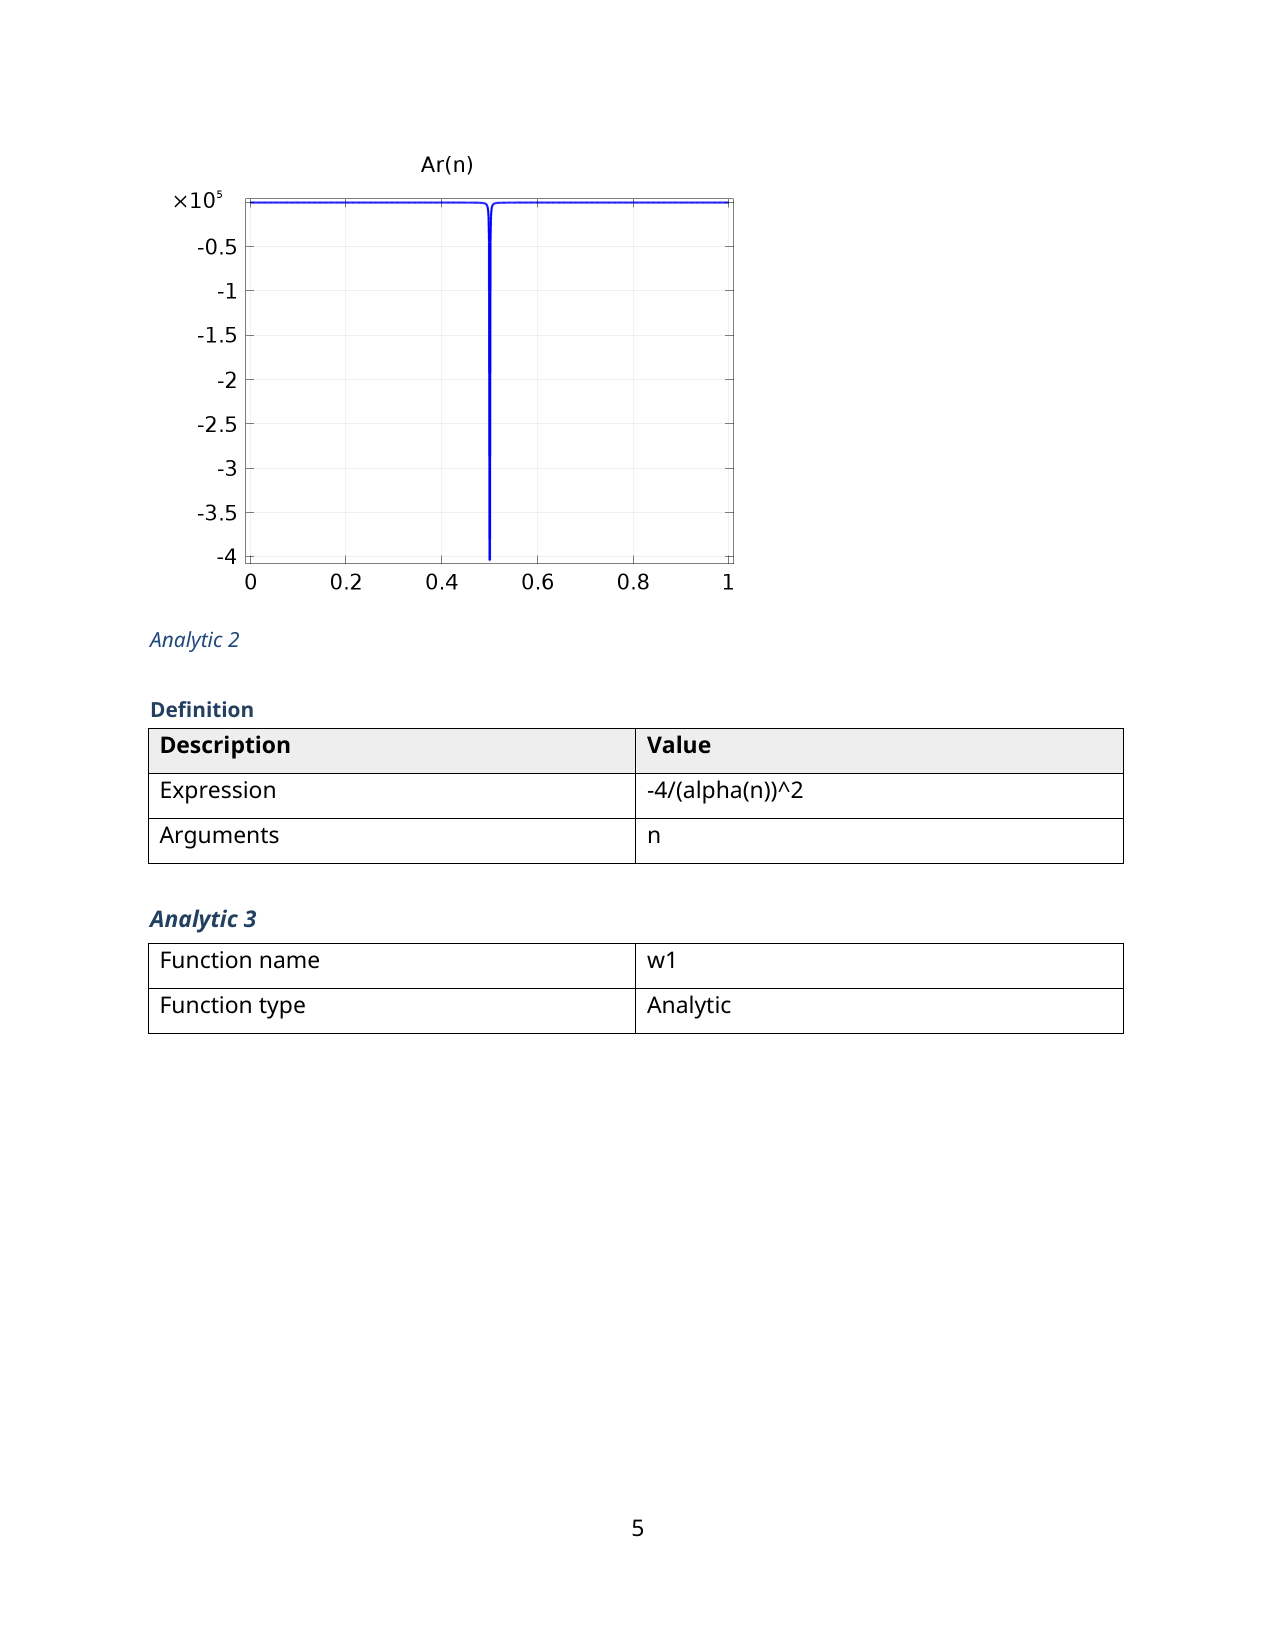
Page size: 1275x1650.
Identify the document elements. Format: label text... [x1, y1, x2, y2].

table_header Function name [149, 944, 635, 988]
picture [150, 150, 750, 600]
subtitle Analytic 3 [150, 903, 1125, 934]
table_cell Expression [149, 774, 635, 818]
table_header Description [149, 729, 635, 773]
table_cell Arguments [149, 819, 635, 863]
table_cell Function type [149, 989, 635, 1033]
table_cell n [636, 819, 1123, 863]
table_header w1 [636, 944, 1123, 988]
table_header Value [636, 729, 1123, 773]
text Definition [150, 696, 1125, 724]
table_cell Analytic [636, 989, 1123, 1033]
table_cell -4/(alpha(n))^2 [636, 774, 1123, 818]
text Analytic 2 [150, 626, 1125, 654]
